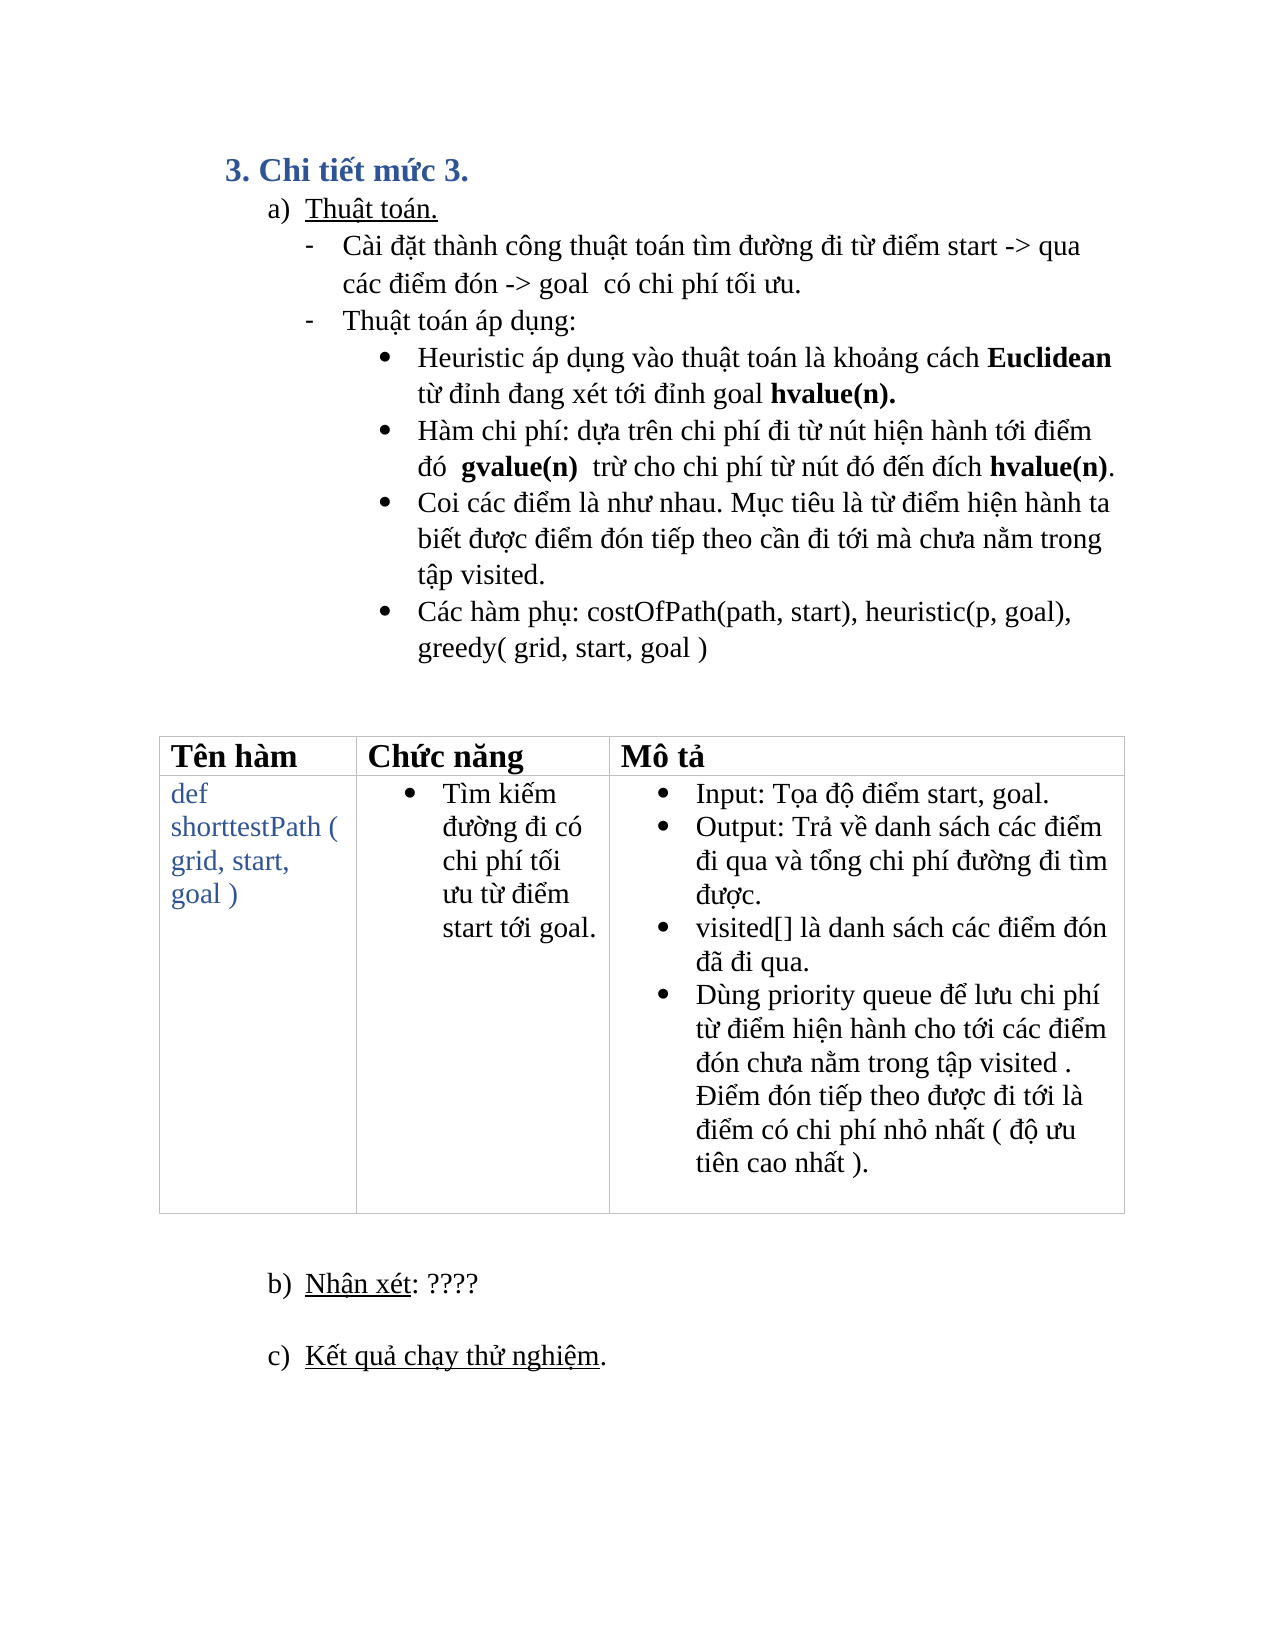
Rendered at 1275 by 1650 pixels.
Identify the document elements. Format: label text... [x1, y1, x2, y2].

list Nhận xét: ???? [267, 1266, 1125, 1300]
table_header Chức năng [357, 737, 609, 775]
list Cài đặt thành công thuật toán tìm đường đi từ điểm start -> qua các điểm đón -> goal có chi phí tối ưu. [305, 227, 1125, 299]
table_cell Input: Tọa độ điểm start, goal. Output: Trả về danh sách các điểm đi qua và tổng chi phí đường đi tìm được. visited[] là danh sách các điểm đón đã đi qua. Dùng priority queue để lưu chi phí từ điểm hiện hành cho tới các điểm đón chưa nằm trong tập visited . Điểm đón tiếp theo được đi tới là điểm có chi phí nhỏ nhất ( độ ưu tiên cao nhất ). [610, 776, 1124, 1212]
list Kết quả chạy thử nghiệm. [267, 1338, 1125, 1372]
list Heuristic áp dụng vào thuật toán là khoảng cách Euclidean từ đỉnh đang xét tới đỉnh goal hvalue(n). [380, 340, 1125, 410]
table_cell Tìm kiếm đường đi có chi phí tối ưu từ điểm start tới goal. [357, 776, 609, 1212]
table_header Mô tả [610, 737, 1124, 775]
subtitle 3. Chi tiết mức 3. [150, 150, 1125, 188]
list Thuật toán áp dụng: [305, 302, 1125, 337]
table_cell def shorttestPath ( grid, start, goal ) [160, 776, 356, 1212]
list Hàm chi phí: dựa trên chi phí đi từ nút hiện hành tới điểm đó gvalue(n) trừ cho chi phí từ nút đó đến đích hvalue(n). [380, 413, 1125, 482]
list Coi các điểm là như nhau. Mục tiêu là từ điểm hiện hành ta biết được điểm đón tiếp theo cần đi tới mà chưa nằm trong tập visited. [380, 485, 1125, 591]
table_header Tên hàm [160, 737, 356, 775]
list Các hàm phụ: costOfPath(path, start), heuristic(p, goal), greedy( grid, start, goal ) [380, 594, 1125, 663]
list Thuật toán. [267, 191, 1125, 225]
